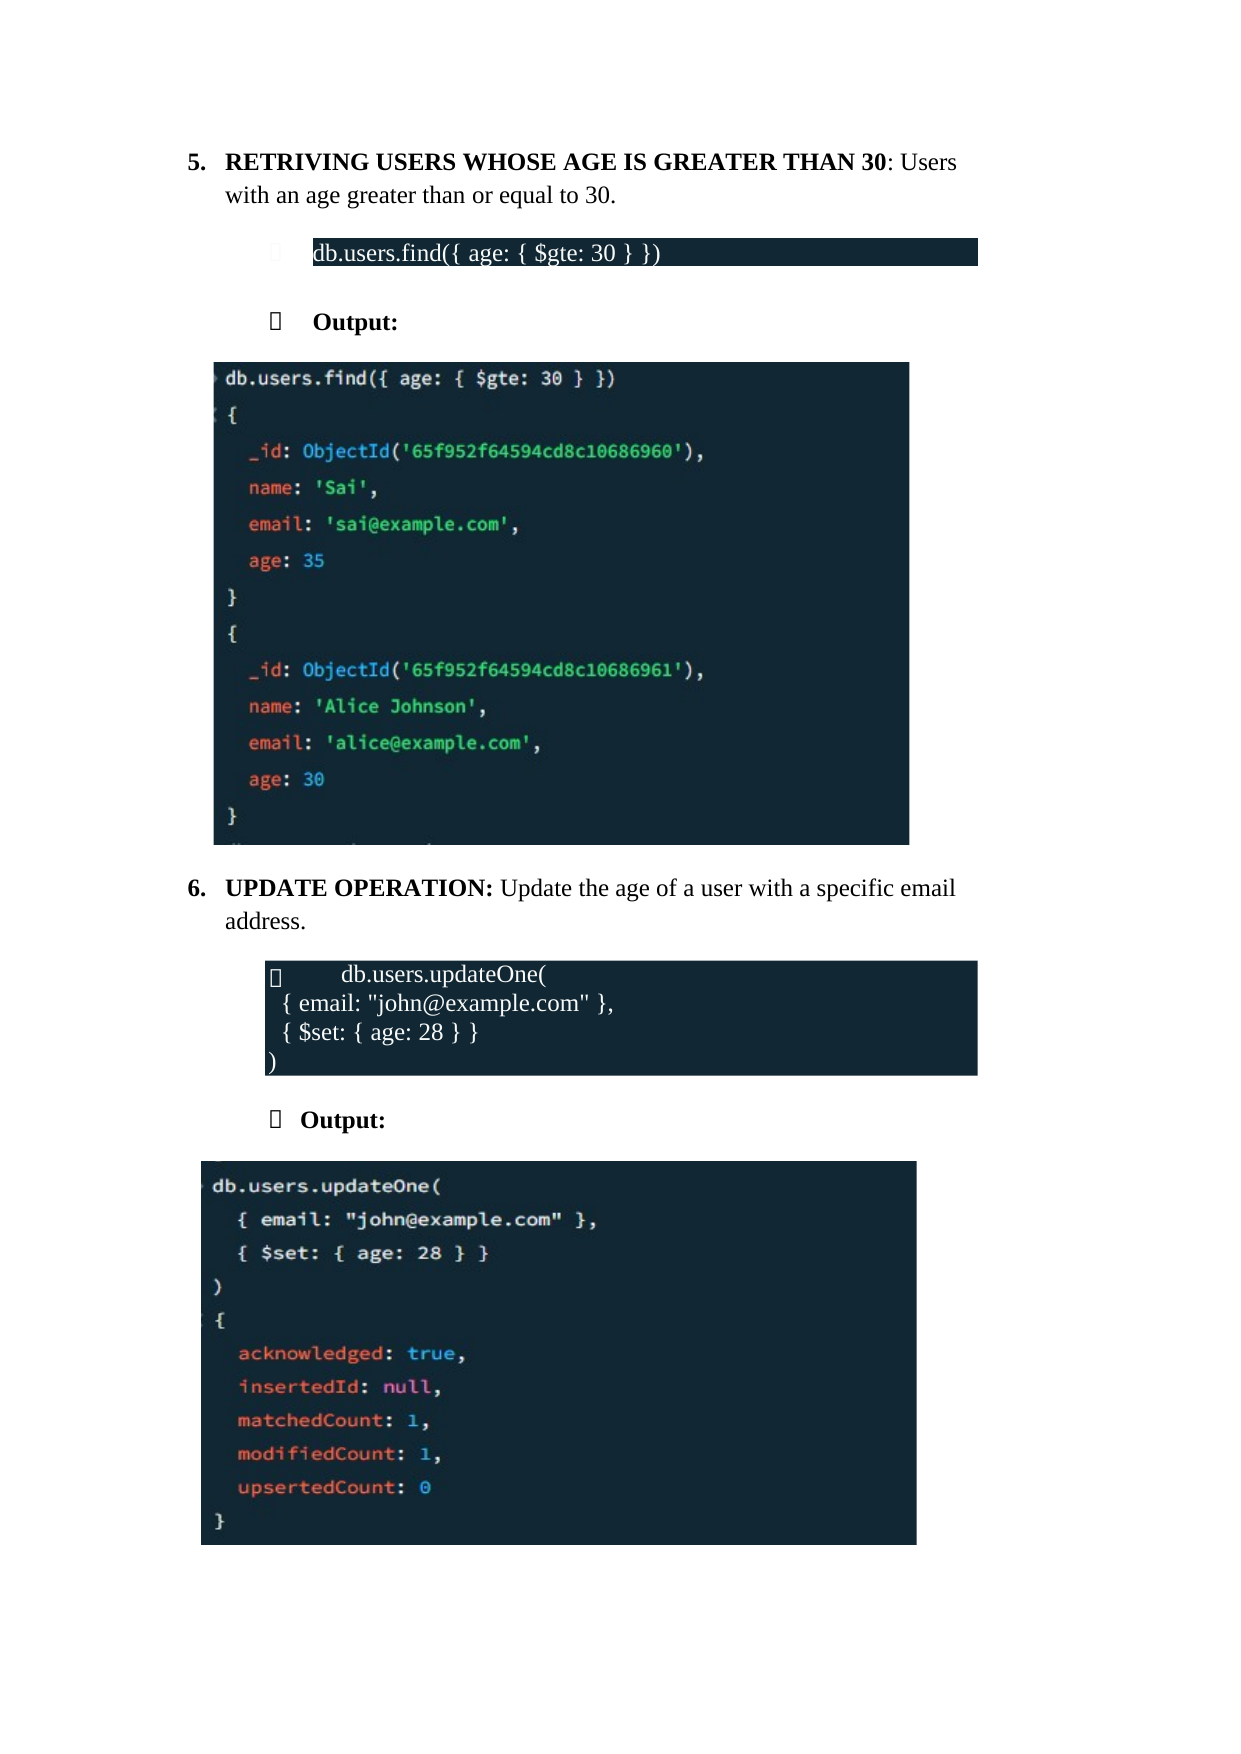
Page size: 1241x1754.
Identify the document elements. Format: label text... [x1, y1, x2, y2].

picture [213, 362, 910, 845]
list db.users.find({ age: { $gte: 30 } }) [268, 234, 1101, 268]
picture [201, 1161, 917, 1545]
list RETRIVING USERS WHOSE AGE IS GREATER THAN 30: Users with an age greater than or equal to 30. [187, 147, 957, 209]
subtitle Output: [268, 1102, 1101, 1136]
subtitle Output: [268, 303, 1101, 337]
